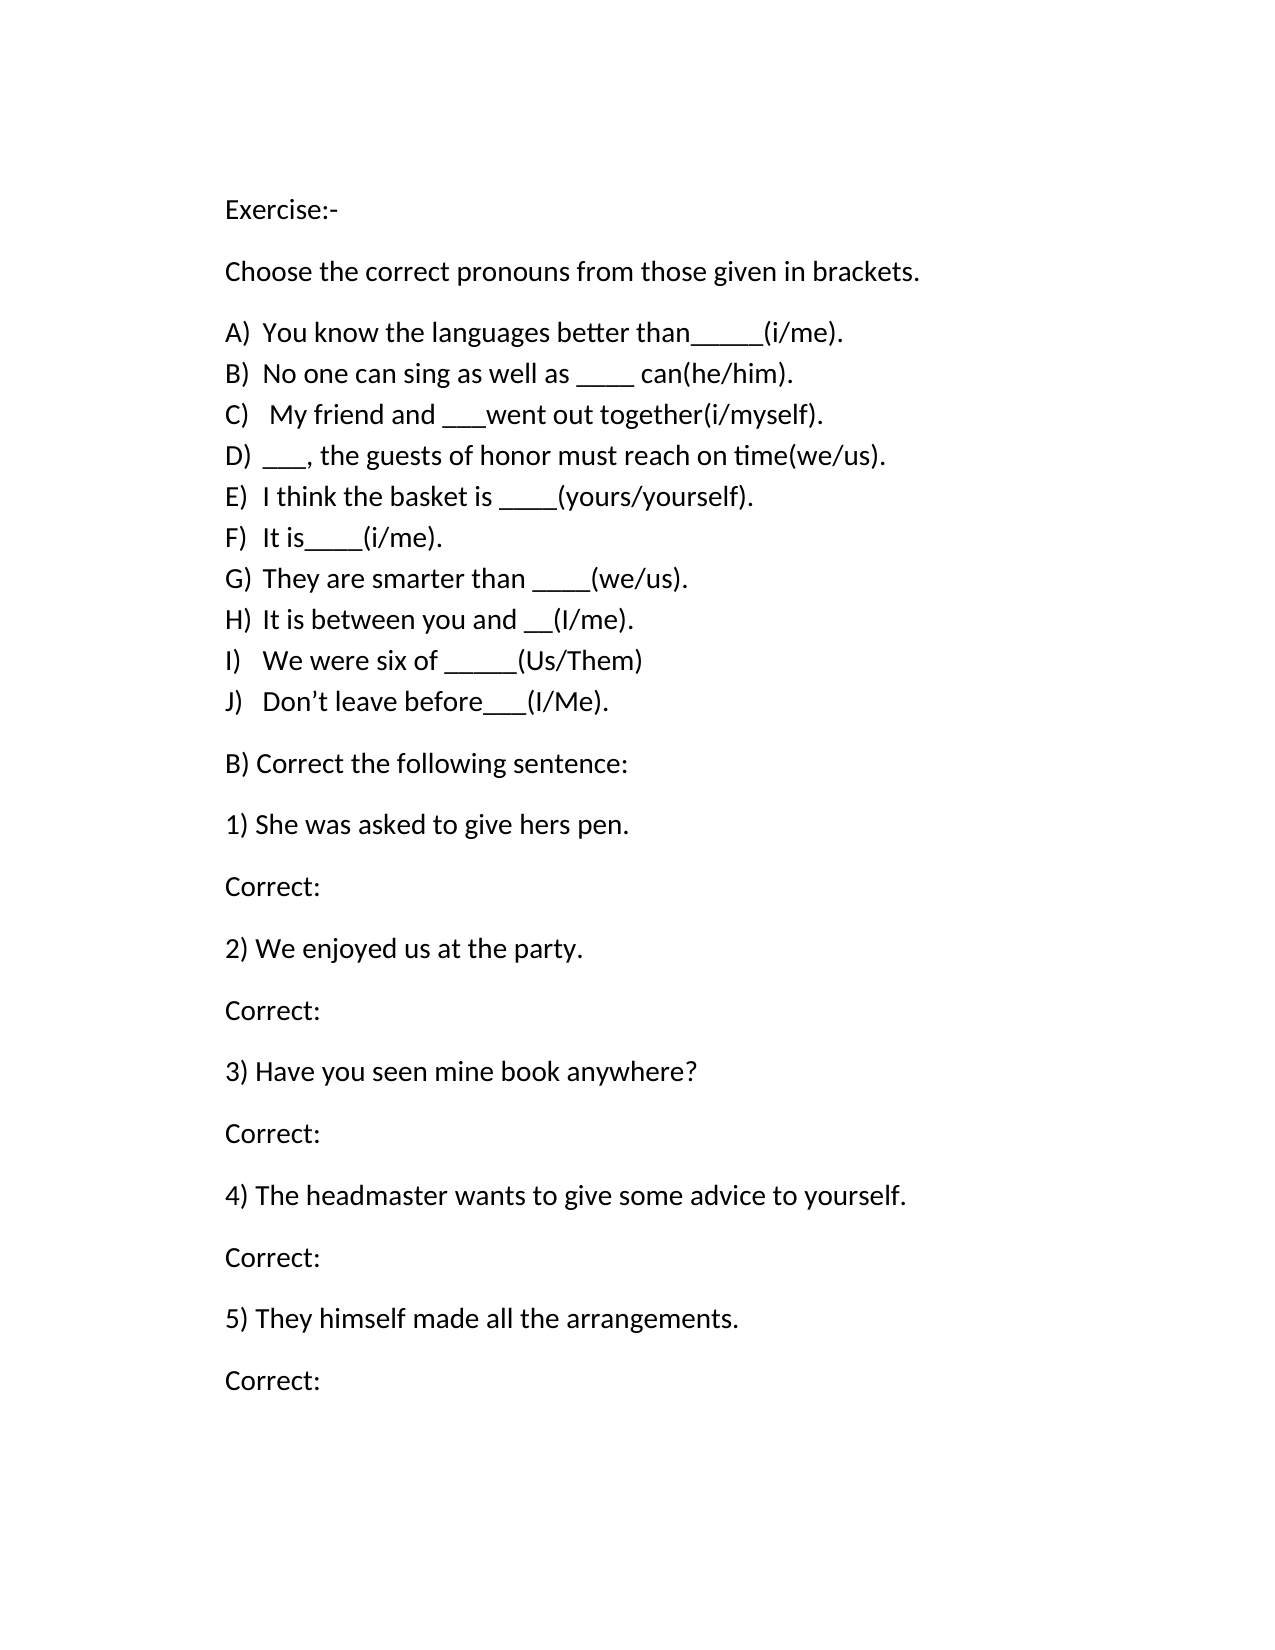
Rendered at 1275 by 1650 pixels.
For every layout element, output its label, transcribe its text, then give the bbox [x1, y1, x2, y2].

list You know the languages better than_____(i/me). [225, 314, 1125, 350]
list ___, the guests of honor must reach on time(we/us). [225, 437, 1125, 473]
text Correct: [225, 1115, 1125, 1151]
list It is between you and __(I/me). [225, 601, 1125, 637]
text 2) We enjoyed us at the party. [225, 930, 1125, 966]
text 4) The headmaster wants to give some advice to yourself. [225, 1177, 1125, 1213]
text 1) She was asked to give hers pen. [225, 806, 1125, 842]
list No one can sing as well as ____ can(he/him). [225, 355, 1125, 391]
text 5) They himself made all the arrangements. [225, 1301, 1125, 1336]
list Don’t leave before___(I/Me). [225, 683, 1125, 718]
text Correct: [225, 1362, 1125, 1398]
text B) Correct the following sentence: [225, 745, 1125, 780]
list They are smarter than ____(we/us). [225, 560, 1125, 596]
text Choose the correct pronouns from those given in brackets. [225, 253, 1125, 288]
list Exercise:- [225, 191, 1125, 227]
list I think the basket is ____(yours/yourself). [225, 478, 1125, 514]
list We were six of _____(Us/Them) [225, 642, 1125, 678]
text Correct: [225, 868, 1125, 904]
text Correct: [225, 1239, 1125, 1274]
list My friend and ___went out together(i/myself). [225, 396, 1125, 432]
text 3) Have you seen mine book anywhere? [225, 1053, 1125, 1089]
text Correct: [225, 992, 1125, 1027]
list It is____(i/me). [225, 519, 1125, 555]
